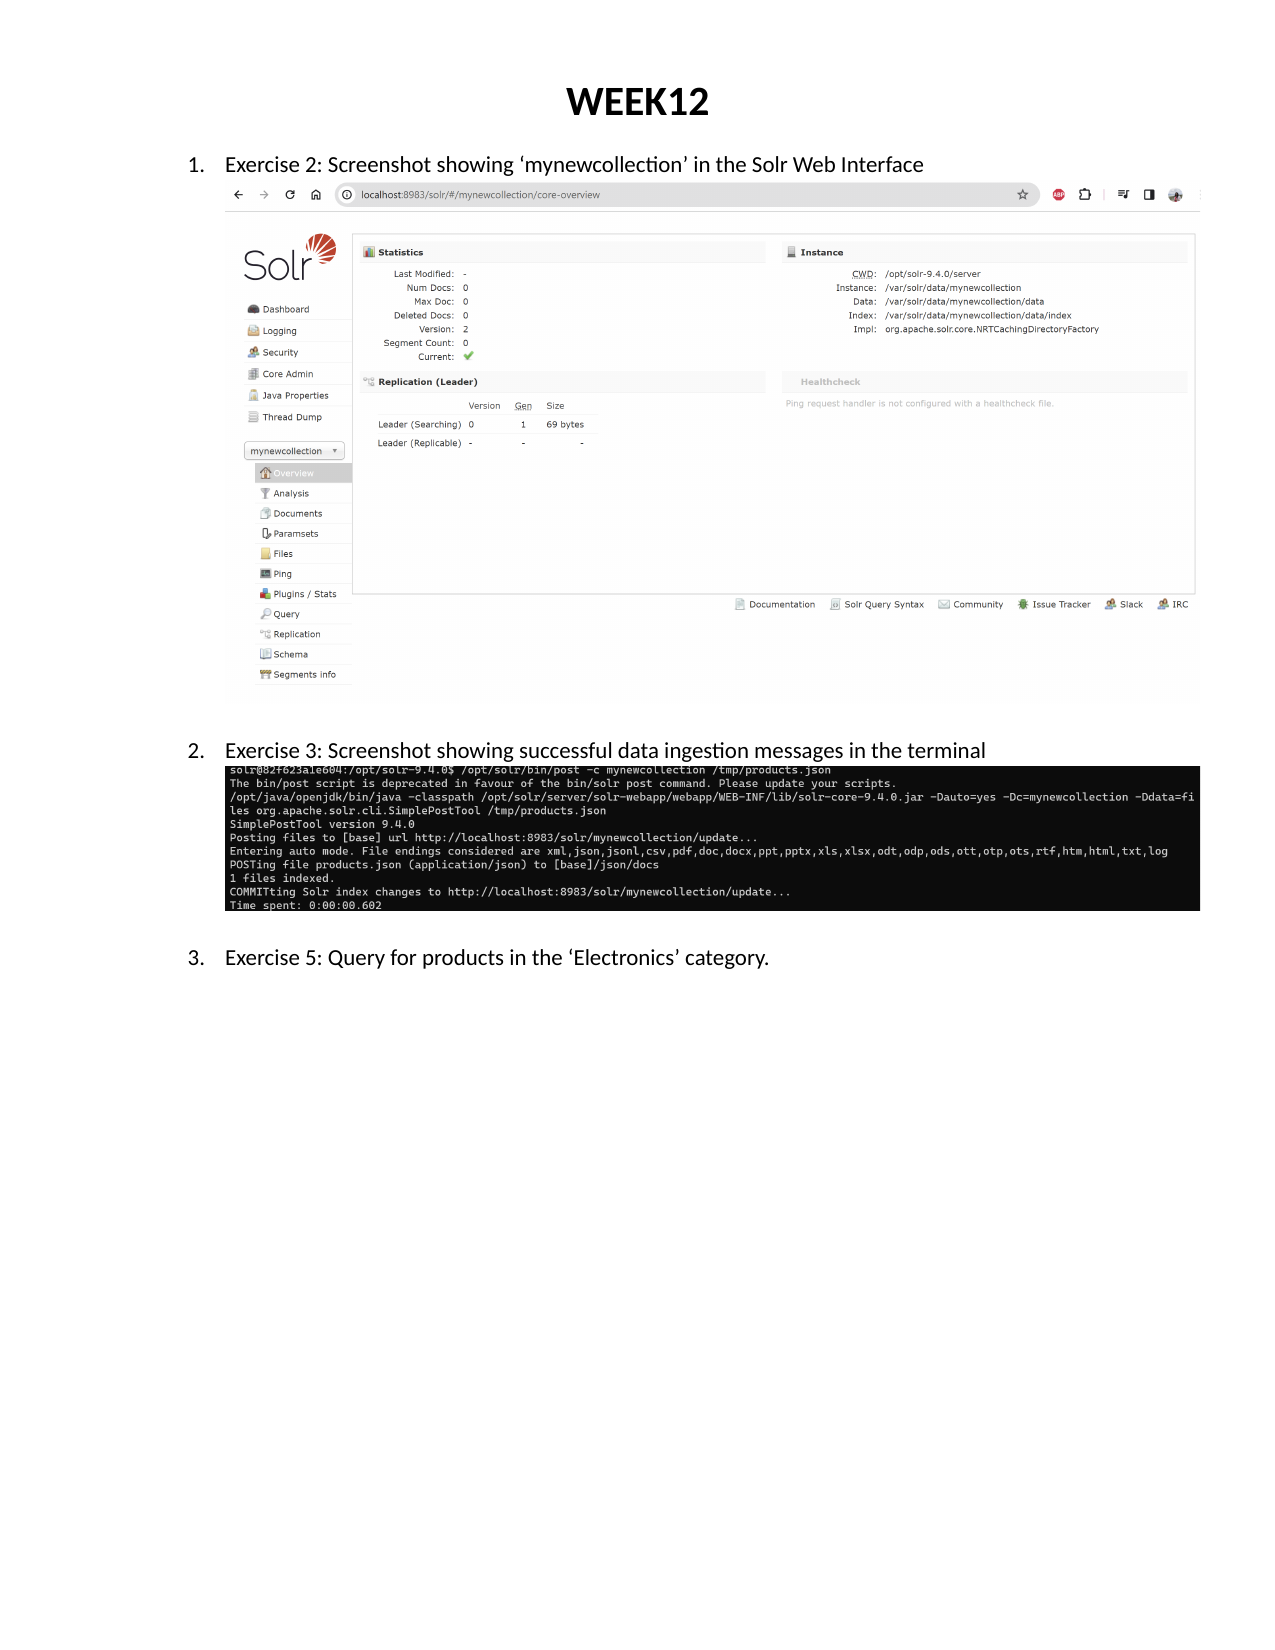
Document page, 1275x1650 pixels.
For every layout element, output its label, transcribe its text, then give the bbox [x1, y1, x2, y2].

list Exercise 3: Screenshot showing successful data ingestion messages in the terminal [187, 736, 1125, 764]
list Exercise 5: Query for products in the ‘Electronics’ category. [187, 943, 1125, 971]
picture [225, 766, 1200, 911]
picture [225, 180, 1200, 704]
list Exercise 2: Screenshot showing ‘mynewcollection’ in the Solr Web Interface [187, 150, 1125, 178]
